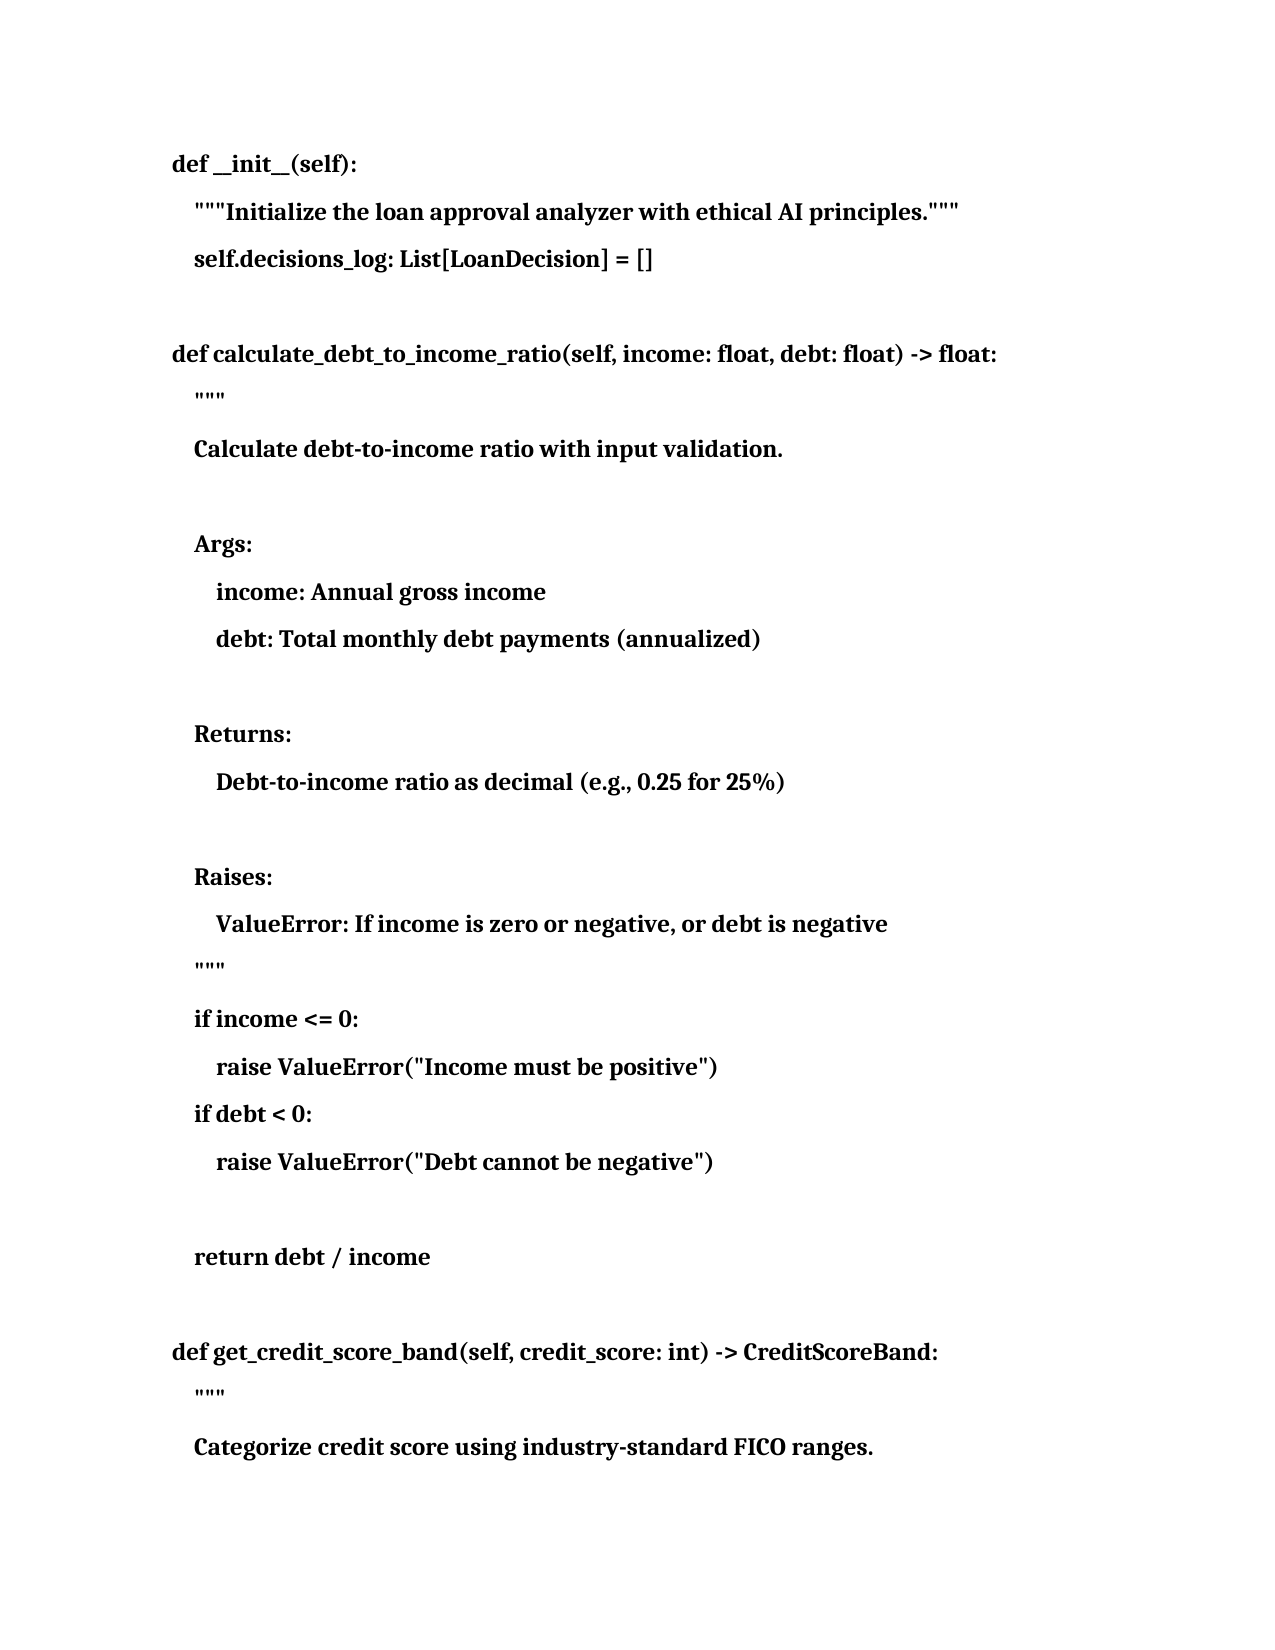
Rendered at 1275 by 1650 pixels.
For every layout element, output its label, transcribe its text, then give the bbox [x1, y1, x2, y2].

text Raises: [150, 862, 1125, 891]
text def get_credit_score_band(self, credit_score: int) -> CreditScoreBand: [150, 1337, 1125, 1366]
text """ [150, 957, 1125, 986]
text Calculate debt-to-income ratio with input validation. [150, 435, 1125, 464]
text if income <= 0: [150, 1005, 1125, 1034]
text Args: [150, 530, 1125, 559]
text Categorize credit score using industry-standard FICO ranges. [150, 1432, 1125, 1461]
text """Initialize the loan approval analyzer with ethical AI principles.""" [150, 197, 1125, 226]
text Debt-to-income ratio as decimal (e.g., 0.25 for 25%) [150, 767, 1125, 796]
text def __init__(self): [150, 150, 1125, 179]
text debt: Total monthly debt payments (annualized) [150, 625, 1125, 654]
text income: Annual gross income [150, 577, 1125, 606]
text if debt < 0: [150, 1100, 1125, 1129]
text """ [150, 1385, 1125, 1414]
text def calculate_debt_to_income_ratio(self, income: float, debt: float) -> float: [150, 340, 1125, 369]
text raise ValueError("Debt cannot be negative") [150, 1147, 1125, 1176]
text self.decisions_log: List[LoanDecision] = [] [150, 245, 1125, 274]
text Returns: [150, 720, 1125, 749]
text raise ValueError("Income must be positive") [150, 1052, 1125, 1081]
text return debt / income [150, 1242, 1125, 1271]
text ValueError: If income is zero or negative, or debt is negative [150, 910, 1125, 939]
text """ [150, 387, 1125, 416]
